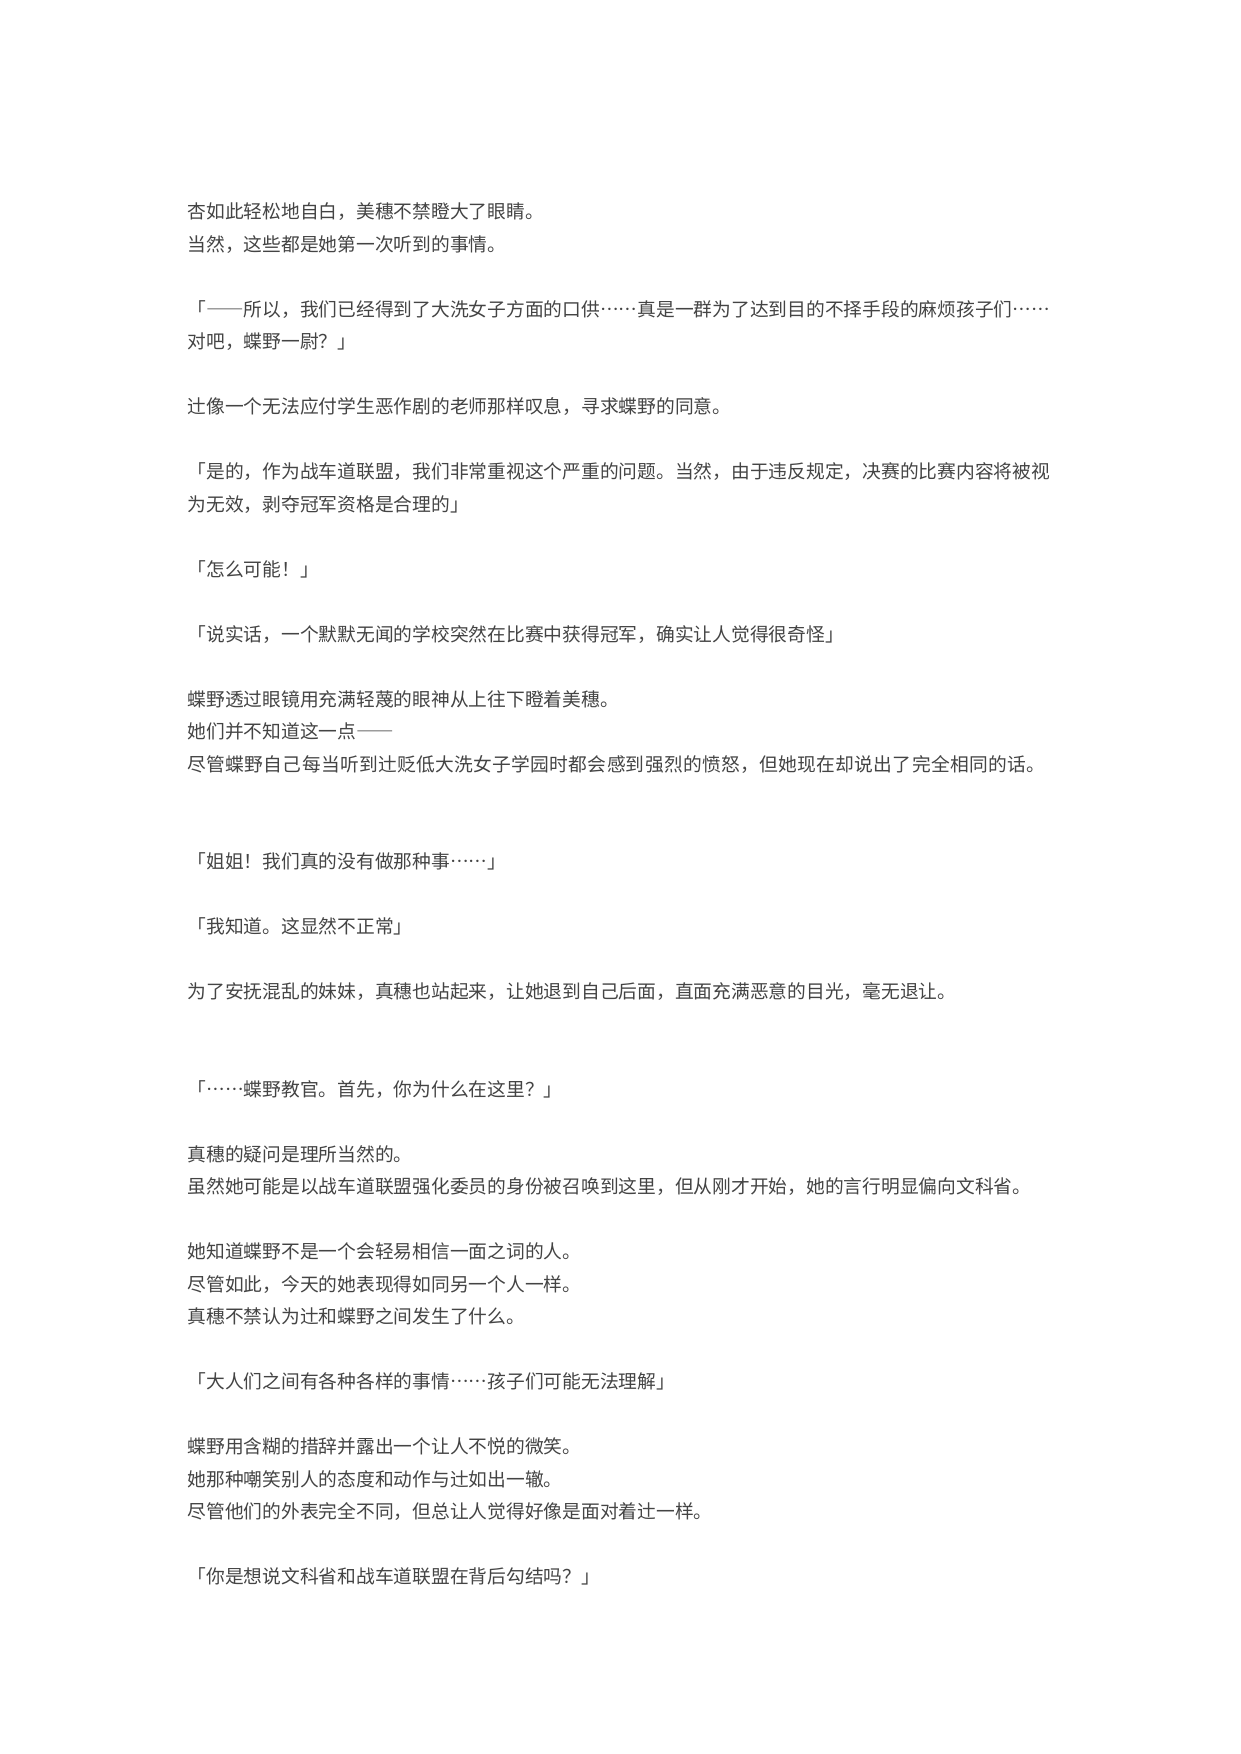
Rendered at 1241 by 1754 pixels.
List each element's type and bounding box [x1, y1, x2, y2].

text [187, 162, 1053, 1592]
